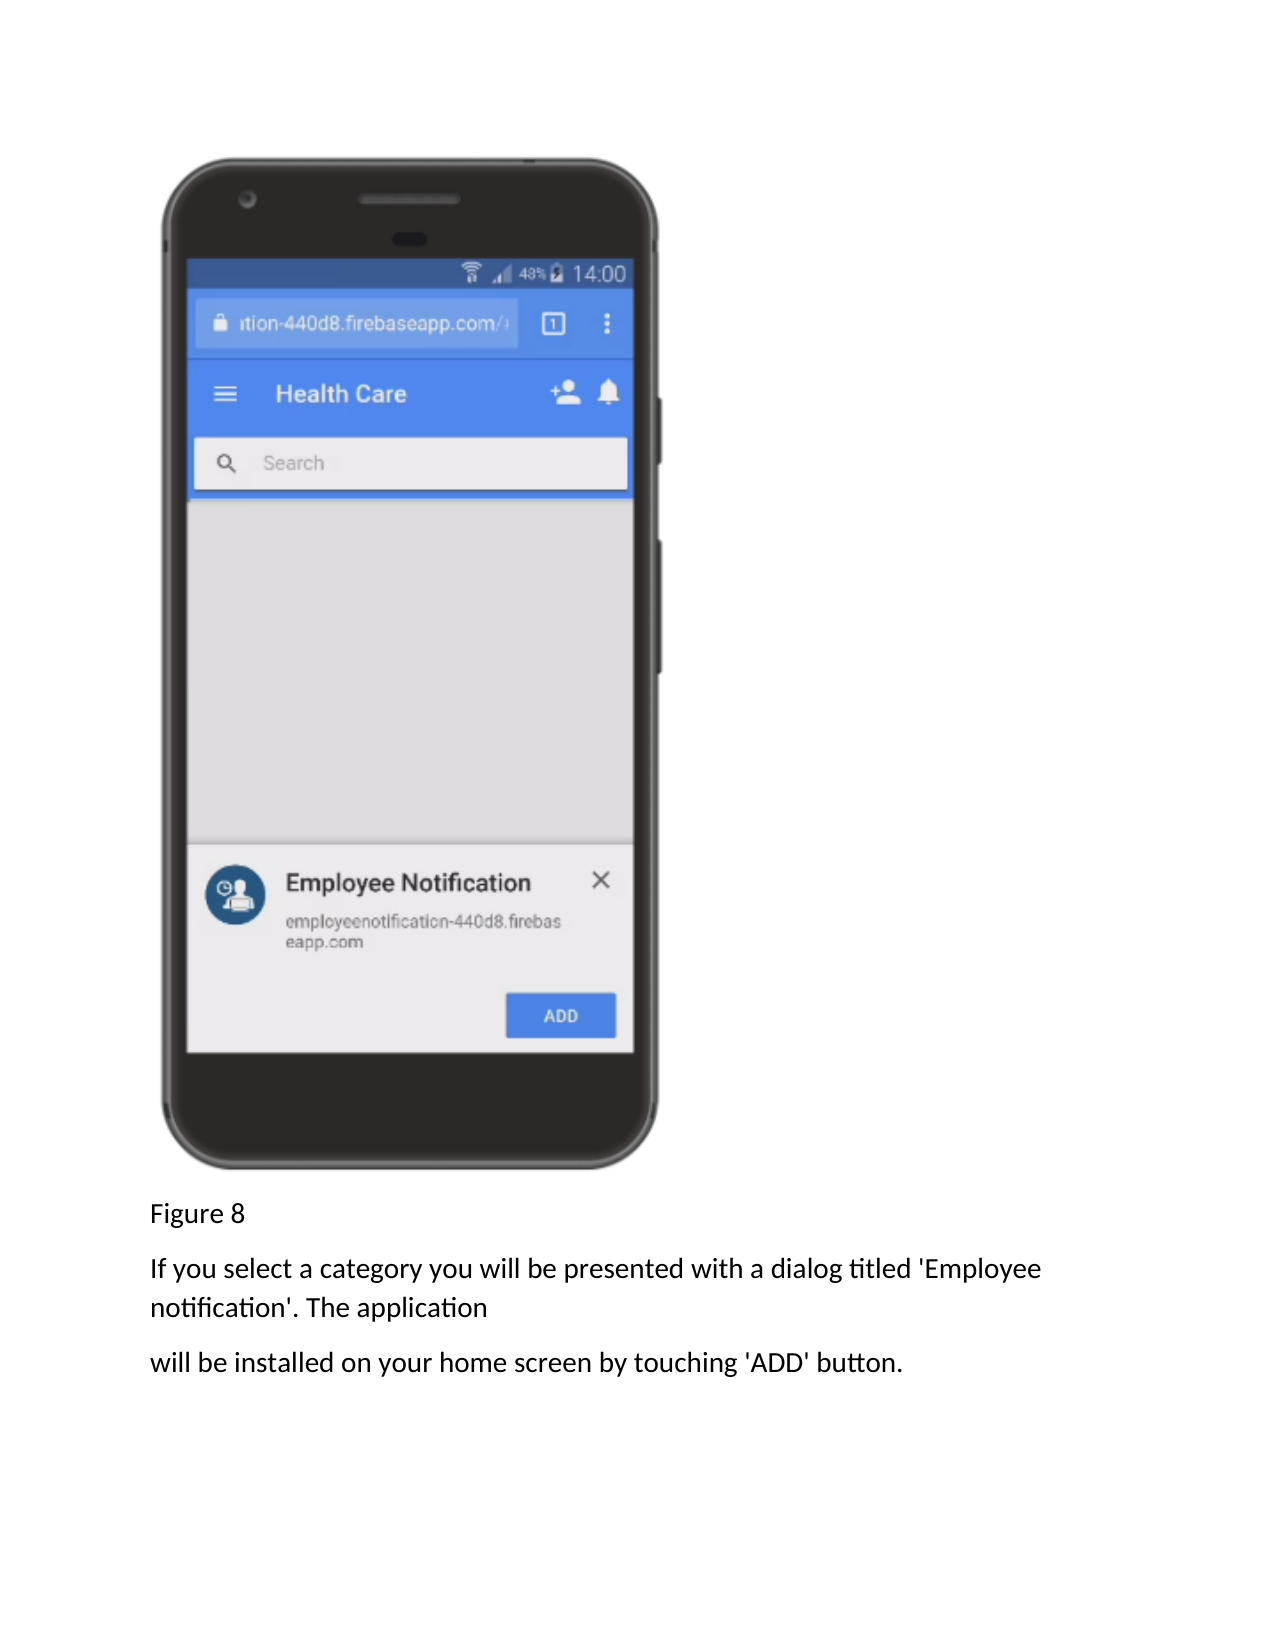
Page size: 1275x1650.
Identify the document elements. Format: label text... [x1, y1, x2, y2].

text will be installed on your home screen by touching 'ADD' button. [150, 1344, 1125, 1380]
text If you select a category you will be presented with a dialog titled 'Employee notification'. The application [150, 1251, 1125, 1325]
text Figure 8 [150, 1196, 1125, 1231]
picture [150, 150, 674, 1177]
